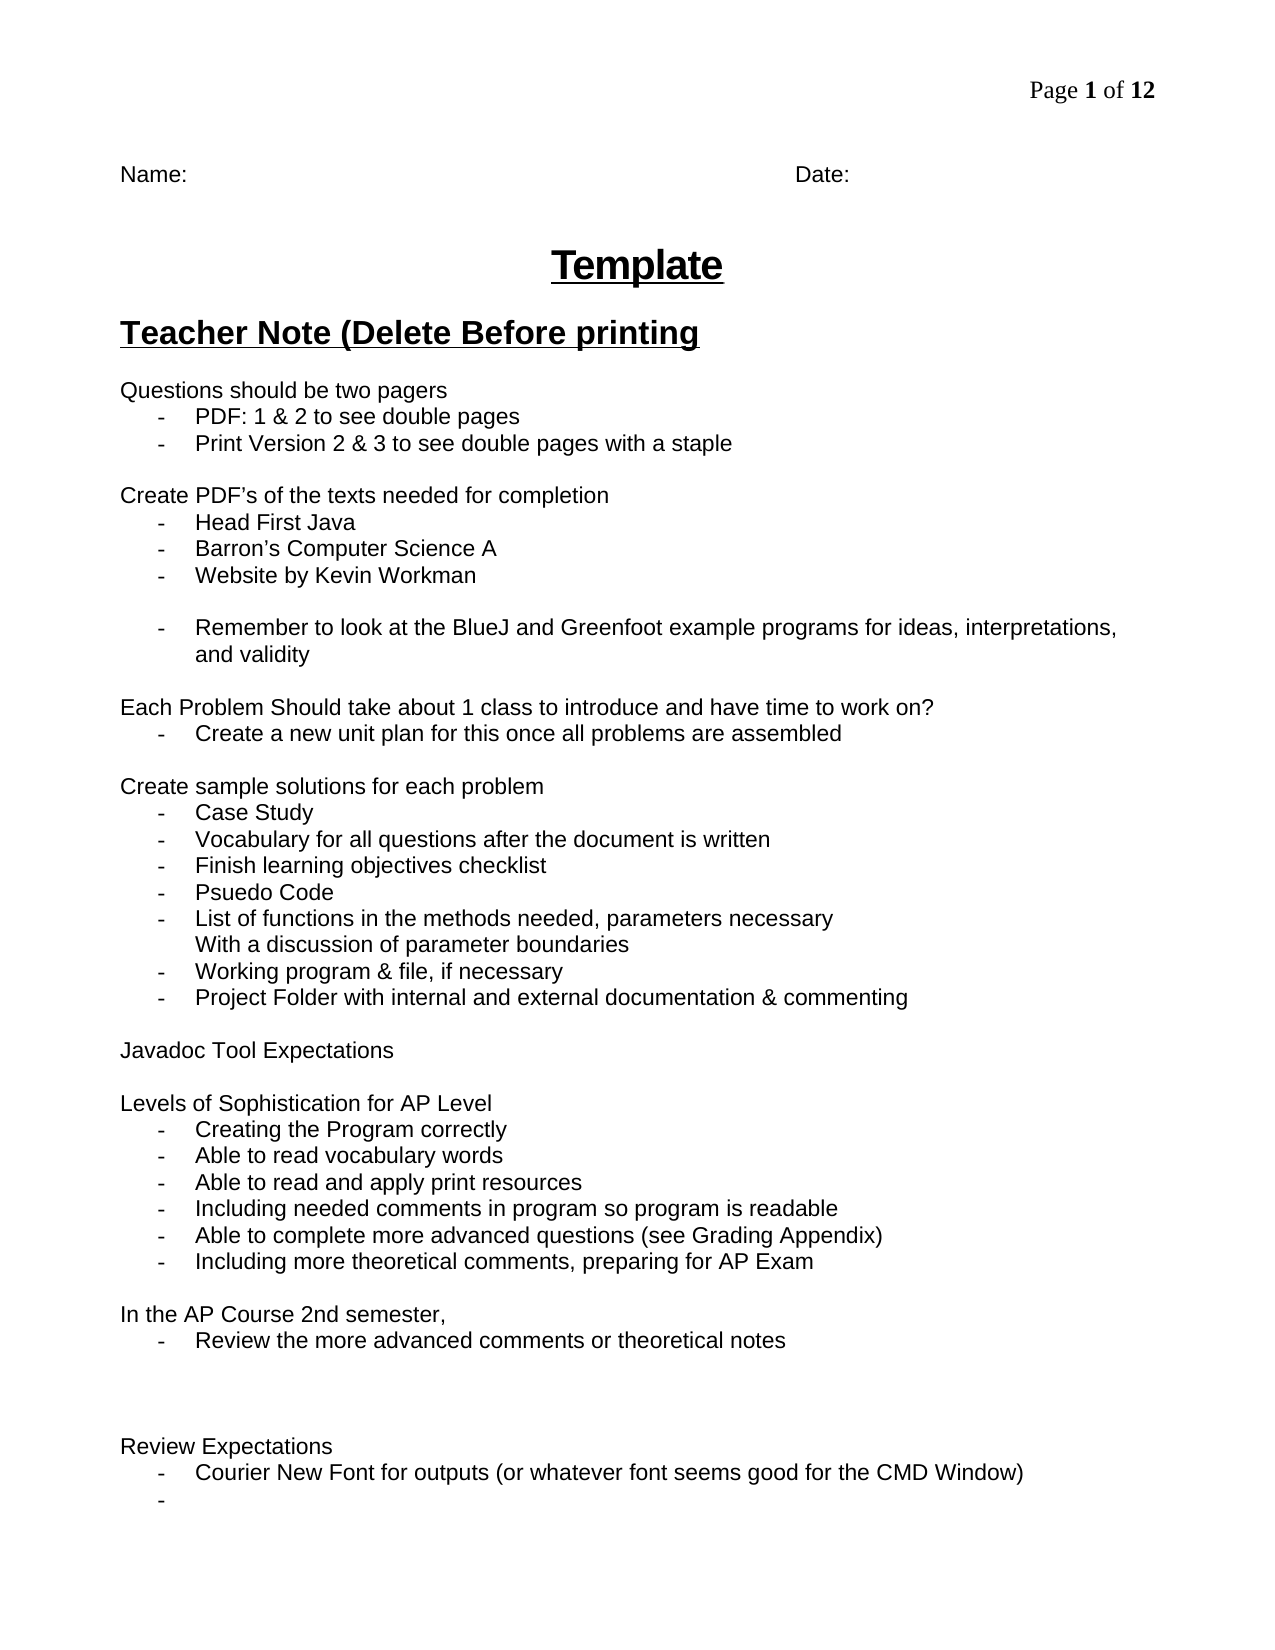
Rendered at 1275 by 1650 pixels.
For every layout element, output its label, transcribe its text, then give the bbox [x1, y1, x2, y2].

list Create a new unit plan for this once all problems are assembled [157, 720, 1155, 746]
text Each Problem Should take about 1 class to introduce and have time to work on? [120, 693, 1155, 720]
text In the AP Course 2nd semester, [120, 1301, 1155, 1327]
text Create sample solutions for each problem [120, 773, 1155, 799]
list Print Version 2 & 3 to see double pages with a staple [157, 429, 1155, 456]
list Psuedo Code [157, 878, 1155, 905]
list List of functions in the methods needed, parameters necessary [157, 905, 1155, 931]
list Remember to look at the BlueJ and Greenfoot example programs for ideas, interpretations, and validity [157, 614, 1155, 667]
text Levels of Sophistication for AP Level [120, 1090, 1155, 1116]
list Including more theoretical comments, preparing for AP Exam [157, 1248, 1155, 1275]
list Able to complete more advanced questions (see Grading Appendix) [157, 1222, 1155, 1248]
list Case Study [157, 799, 1155, 826]
text Review Expectations [120, 1433, 1155, 1459]
list Creating the Program correctly [157, 1116, 1155, 1142]
subtitle Teacher Note (Delete Before printing [120, 313, 1155, 352]
list Finish learning objectives checklist [157, 852, 1155, 878]
list Courier New Font for outputs (or whatever font seems good for the CMD Window) [157, 1459, 1155, 1486]
title Template [120, 240, 1155, 288]
list Able to read vocabulary words [157, 1142, 1155, 1169]
text Name: Date: [120, 161, 1155, 188]
list Barron’s Computer Science A [157, 535, 1155, 562]
list Vocabulary for all questions after the document is written [157, 826, 1155, 852]
list Project Folder with internal and external documentation & commenting [157, 984, 1155, 1011]
text Javadoc Tool Expectations [120, 1037, 1155, 1063]
list Able to read and apply print resources [157, 1169, 1155, 1195]
list Including needed comments in program so program is readable [157, 1195, 1155, 1222]
list PDF: 1 & 2 to see double pages [157, 403, 1155, 429]
list Review the more advanced comments or theoretical notes [157, 1327, 1155, 1354]
text Create PDF’s of the texts needed for completion [120, 482, 1155, 509]
text With a discussion of parameter boundaries [195, 931, 1155, 958]
list Working program & file, if necessary [157, 958, 1155, 984]
text Questions should be two pagers [120, 377, 1155, 403]
list Website by Kevin Workman [157, 562, 1155, 588]
list Head First Java [157, 509, 1155, 535]
